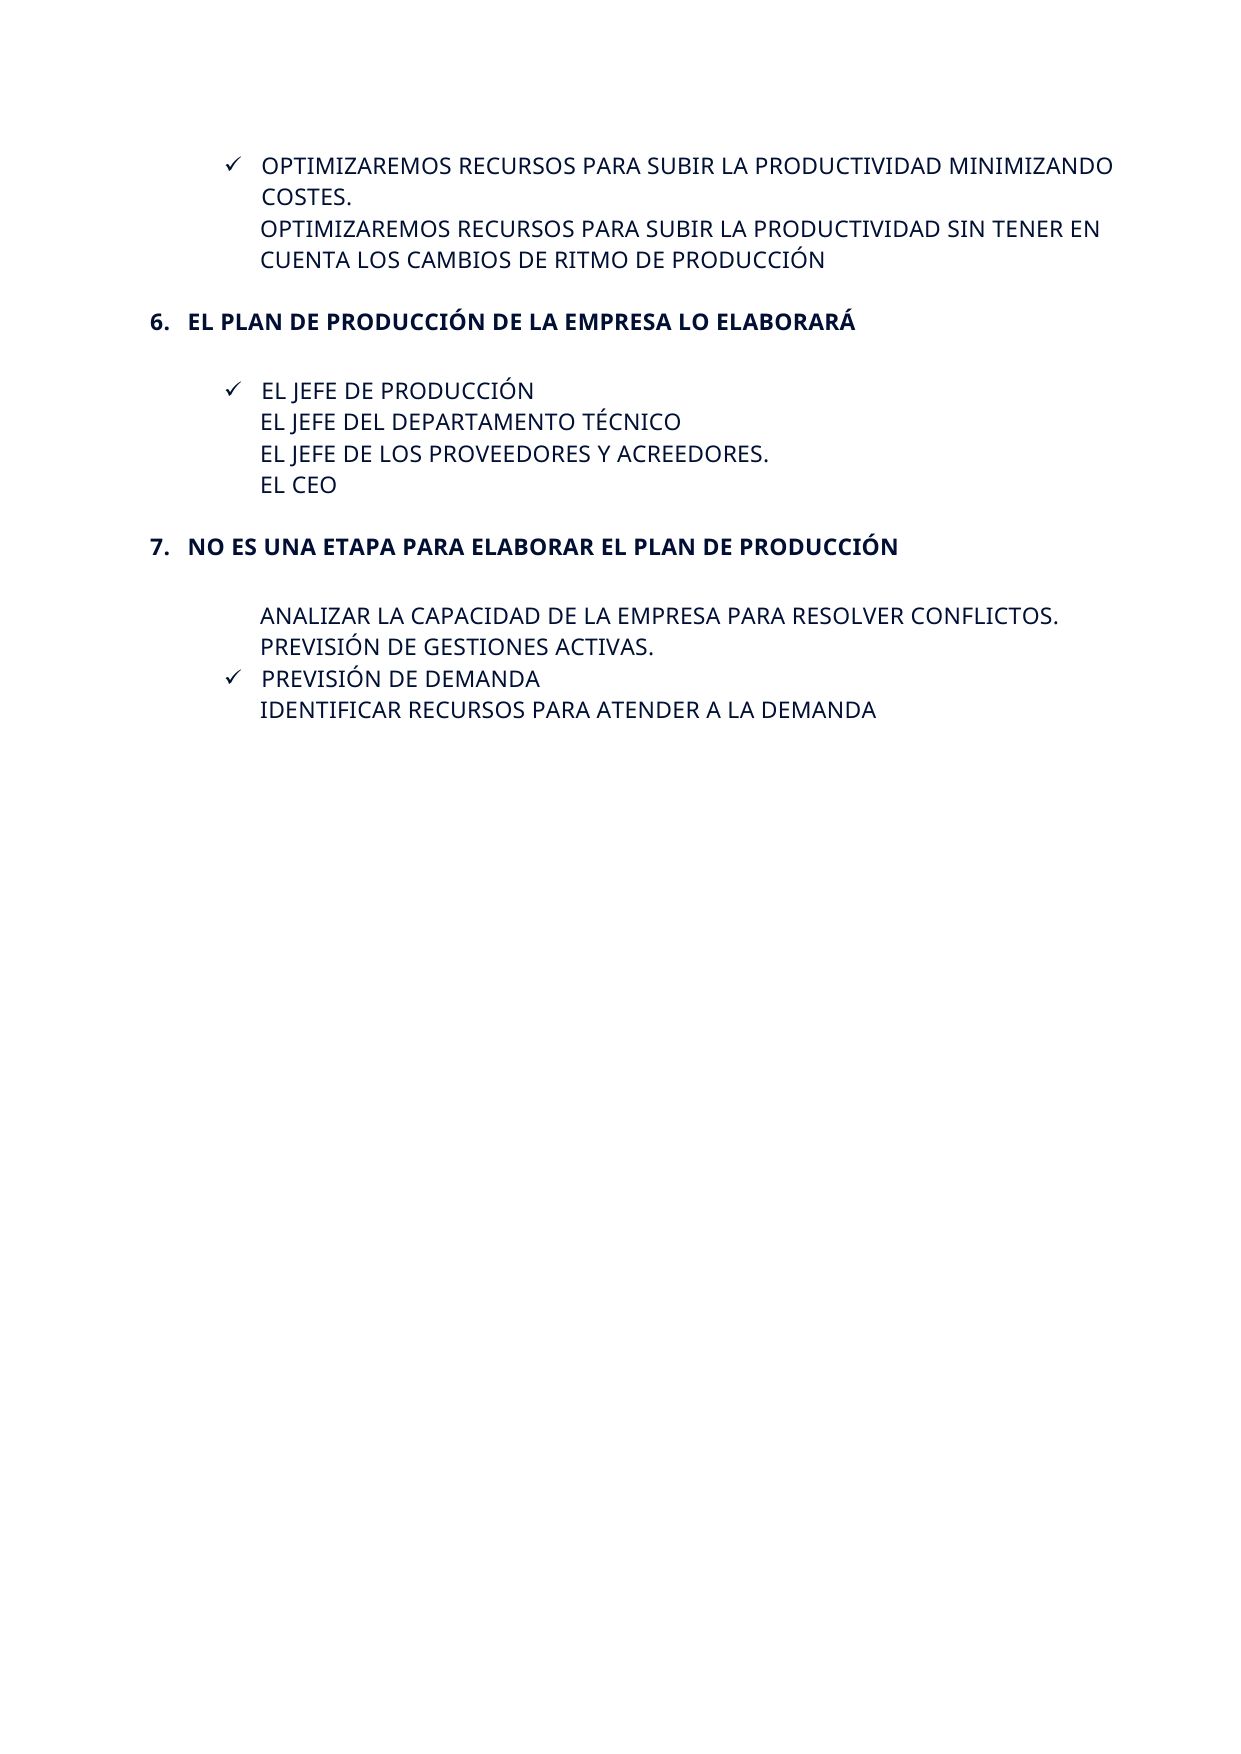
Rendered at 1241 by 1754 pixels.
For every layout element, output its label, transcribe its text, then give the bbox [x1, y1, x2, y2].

list OPTIMIZAREMOS RECURSOS PARA SUBIR LA PRODUCTIVIDAD MINIMIZANDO COSTES. [224, 150, 1128, 212]
text EL CEO [260, 469, 1128, 500]
list PREVISIÓN DE DEMANDA [224, 662, 1128, 694]
list EL JEFE DE PRODUCCIÓN [224, 375, 1128, 406]
text PREVISIÓN DE GESTIONES ACTIVAS. [260, 631, 1128, 662]
text EL JEFE DEL DEPARTAMENTO TÉCNICO [260, 406, 1128, 437]
text EL JEFE DE LOS PROVEEDORES Y ACREEDORES. [260, 437, 1128, 469]
subtitle NO ES UNA ETAPA PARA ELABORAR EL PLAN DE PRODUCCIÓN [150, 531, 1128, 562]
text ANALIZAR LA CAPACIDAD DE LA EMPRESA PARA RESOLVER CONFLICTOS. [260, 600, 1128, 631]
text IDENTIFICAR RECURSOS PARA ATENDER A LA DEMANDA [260, 694, 1128, 725]
subtitle EL PLAN DE PRODUCCIÓN DE LA EMPRESA LO ELABORARÁ [150, 306, 1128, 337]
text OPTIMIZAREMOS RECURSOS PARA SUBIR LA PRODUCTIVIDAD SIN TENER EN CUENTA LOS CAMBIOS DE RITMO DE PRODUCCIÓN [260, 212, 1128, 275]
